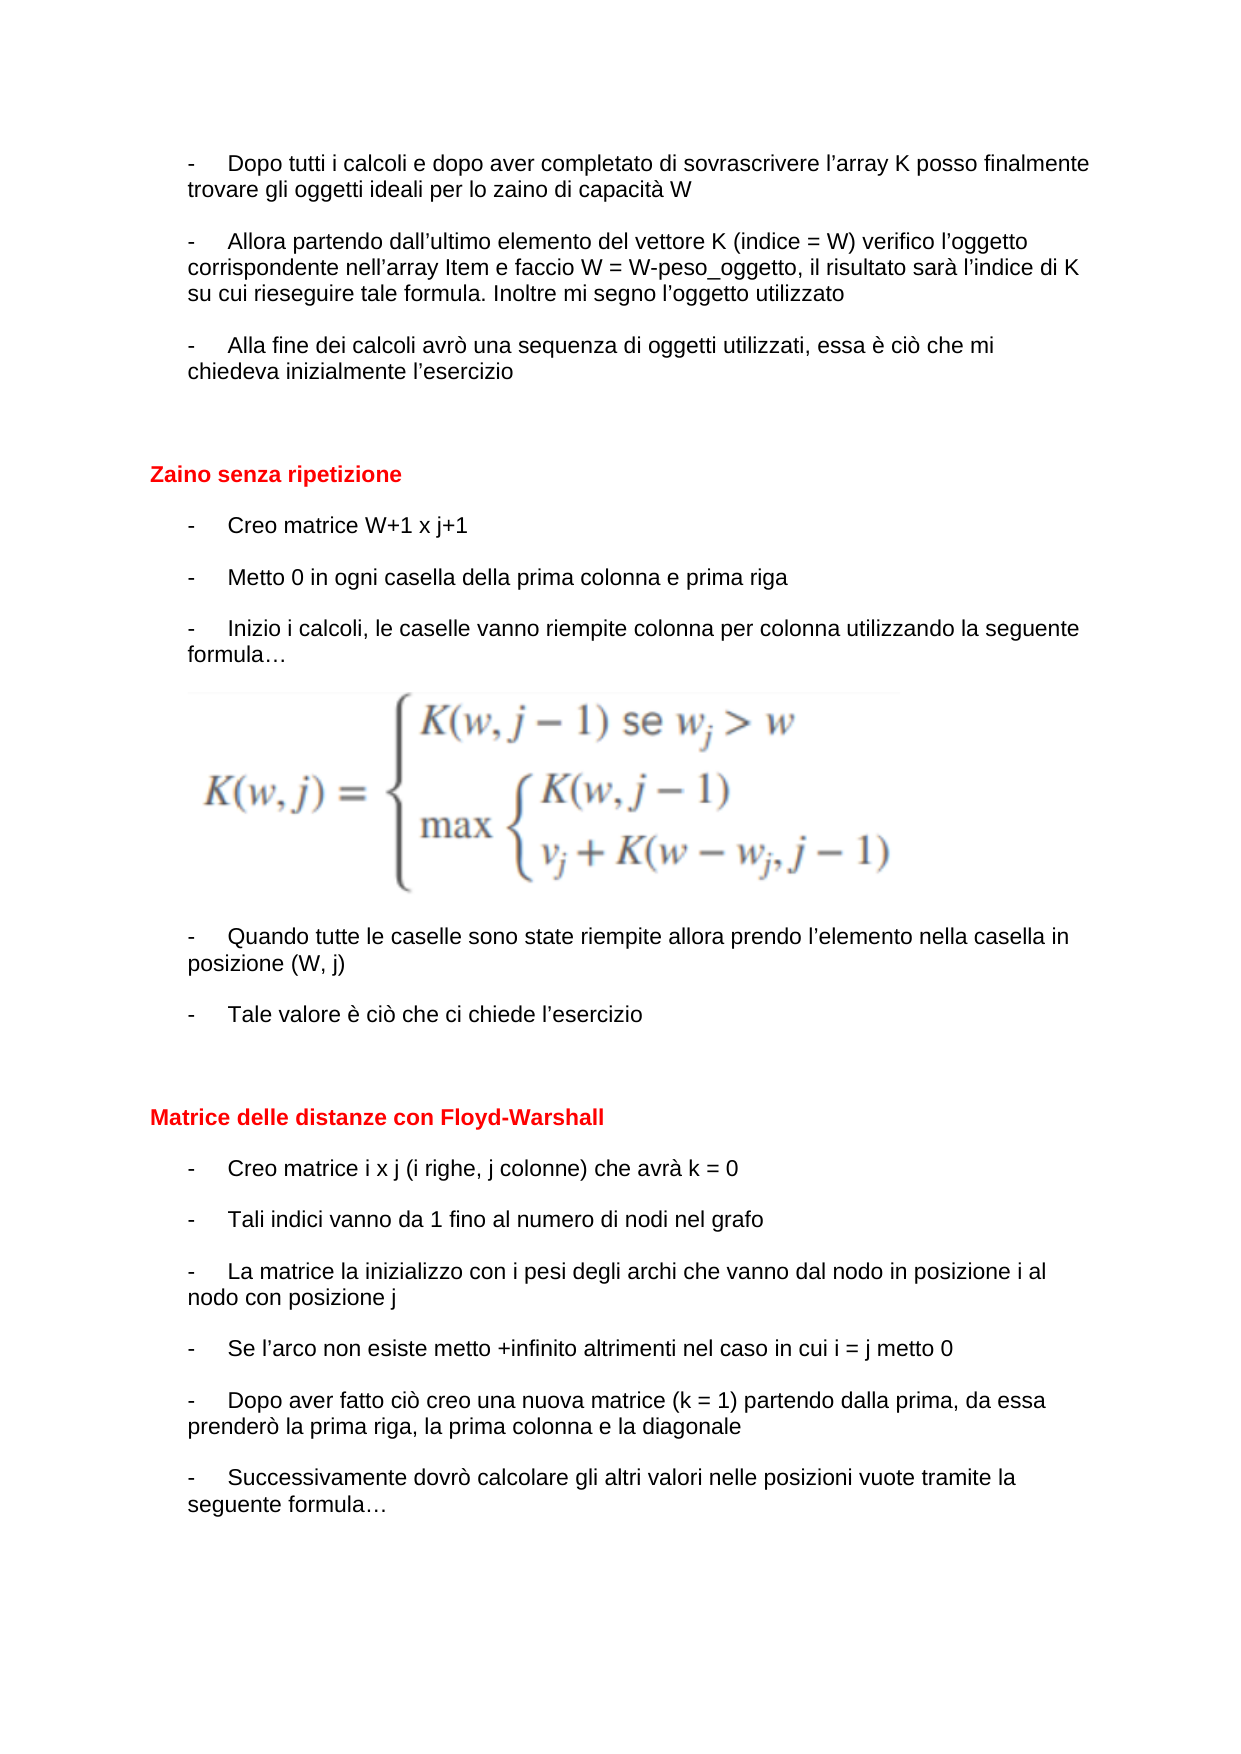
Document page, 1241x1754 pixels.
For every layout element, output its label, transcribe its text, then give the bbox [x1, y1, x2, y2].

text - Tale valore è ciò che ci chiede l’esercizio [187, 1001, 1090, 1027]
subtitle Zaino senza ripetizione [150, 461, 1090, 487]
text - Successivamente dovrò calcolare gli altri valori nelle posizioni vuote tramite la seguente formula… [187, 1464, 1090, 1517]
text - Tali indici vanno da 1 fino al numero di nodi nel grafo [187, 1206, 1090, 1233]
text - Inizio i calcoli, le caselle vanno riempite colonna per colonna utilizzando la seguente formula… [187, 615, 1090, 668]
text - Dopo aver fatto ciò creo una nuova matrice (k = 1) partendo dalla prima, da essa prenderò la prima riga, la prima colonna e la diagonale [187, 1387, 1090, 1439]
text - Alla fine dei calcoli avrò una sequenza di oggetti utilizzati, essa è ciò che mi chiedeva inizialmente l’esercizio [187, 332, 1090, 384]
text - Creo matrice i x j (i righe, j colonne) che avrà k = 0 [187, 1155, 1090, 1181]
text - Metto 0 in ogni casella della prima colonna e prima riga [187, 563, 1090, 590]
subtitle Matrice delle distanze con Floyd-Warshall [150, 1103, 1090, 1130]
text - Creo matrice W+1 x j+1 [187, 512, 1090, 538]
picture [187, 692, 901, 899]
text - Se l’arco non esiste metto +infinito altrimenti nel caso in cui i = j metto 0 [187, 1335, 1090, 1362]
text - Quando tutte le caselle sono state riempite allora prendo l’elemento nella casella in posizione (W, j) [187, 923, 1090, 976]
text - La matrice la inizializzo con i pesi degli archi che vanno dal nodo in posizione i al nodo con posizione j [187, 1258, 1090, 1310]
text - Allora partendo dall’ultimo elemento del vettore K (indice = W) verifico l’oggetto corrispondente nell’array Item e faccio W = W-peso_oggetto, il risultato sarà l’indice di K su cui rieseguire tale formula. Inoltre mi segno l’oggetto utilizzato [187, 228, 1090, 307]
text - Dopo tutti i calcoli e dopo aver completato di sovrascrivere l’array K posso finalmente trovare gli oggetti ideali per lo zaino di capacità W [187, 150, 1090, 203]
